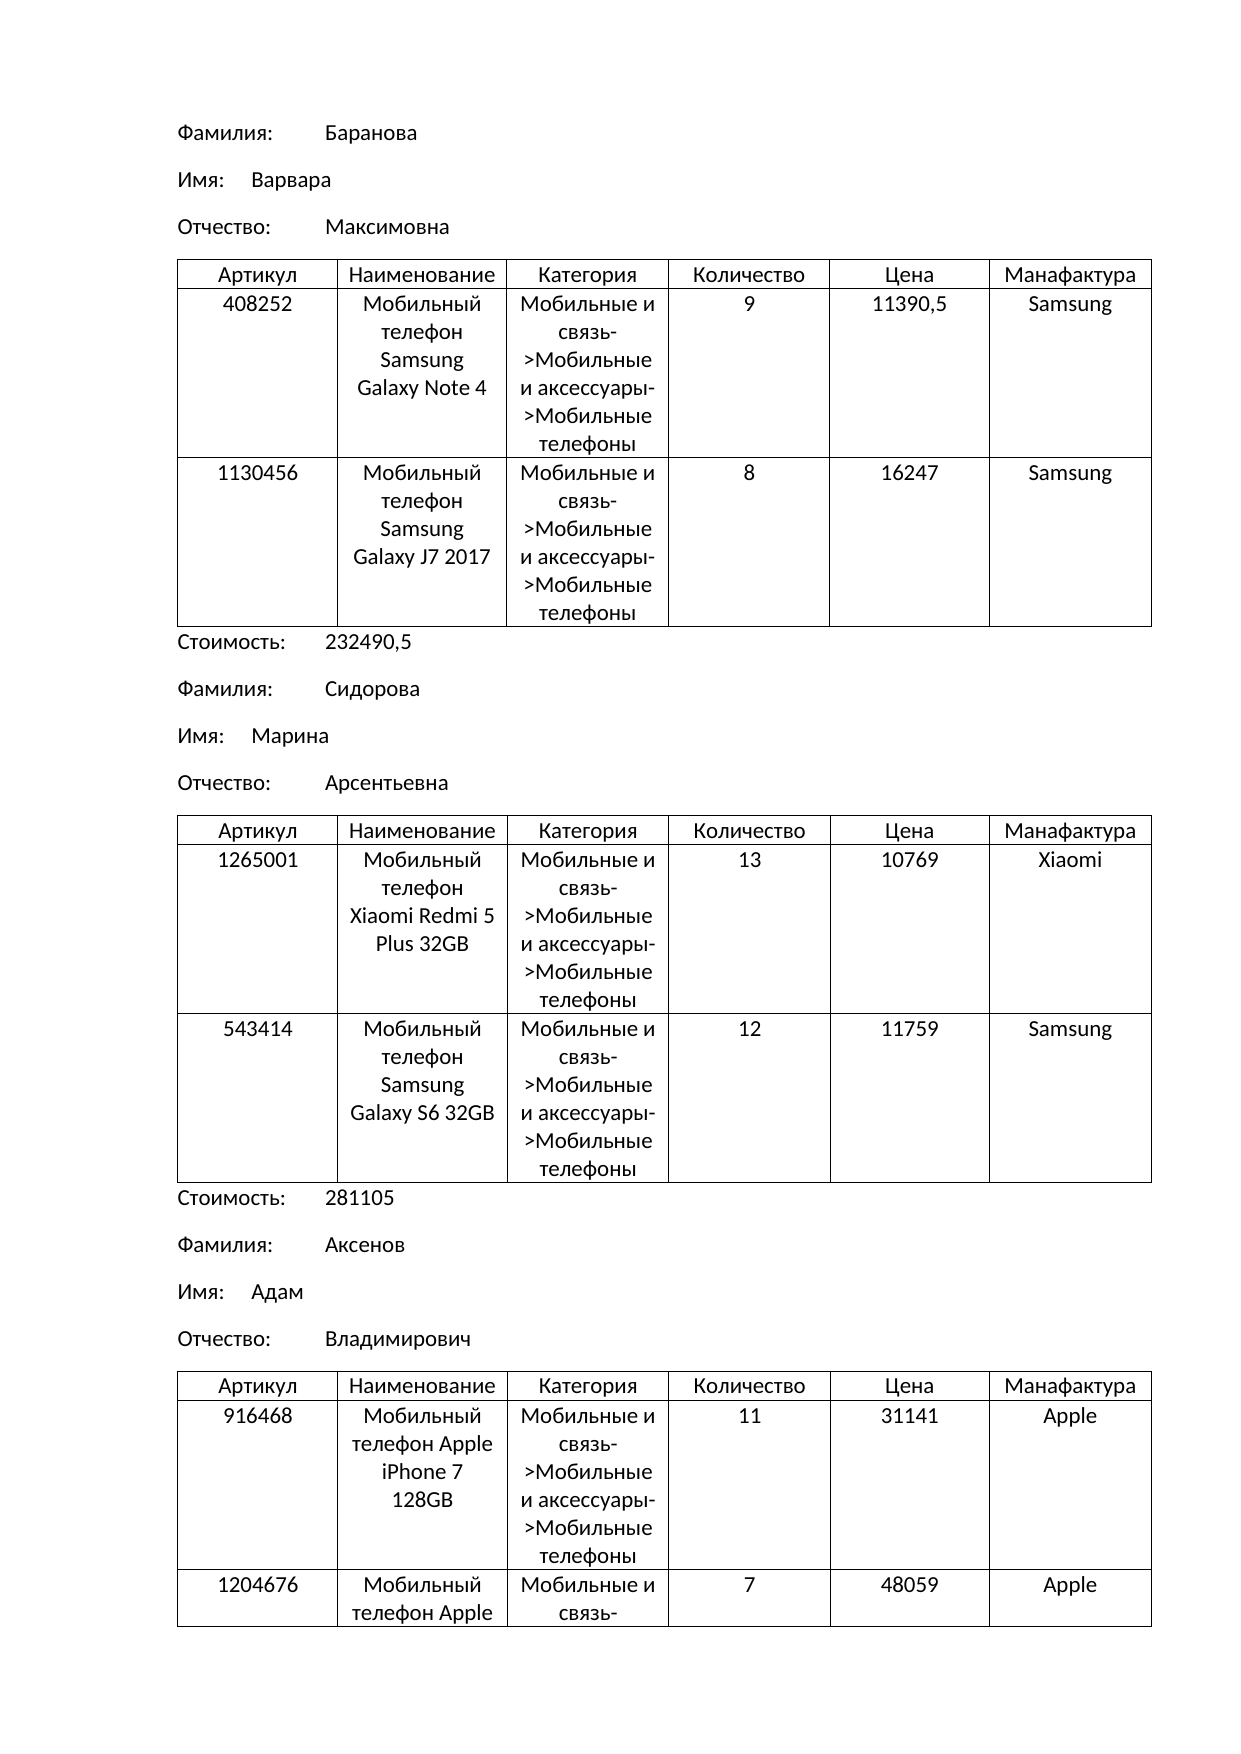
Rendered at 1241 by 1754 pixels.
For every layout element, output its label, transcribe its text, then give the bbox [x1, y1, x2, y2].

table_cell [338, 1570, 507, 1626]
text Имя: Варвара [177, 165, 1152, 193]
table_cell 408252 [178, 289, 337, 457]
table_cell 1204676 [178, 1570, 337, 1626]
table_cell Мобильный телефон Xiaomi Redmi 5 Plus 32GB [338, 845, 507, 1013]
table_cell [508, 1570, 668, 1626]
table_header Манафактура [990, 260, 1151, 288]
text Имя: Адам [177, 1277, 1152, 1305]
table_cell Samsung [990, 1014, 1151, 1182]
table_header Цена [830, 260, 989, 288]
text Фамилия: Аксенов [177, 1230, 1152, 1258]
table_cell 11390,5 [830, 289, 989, 457]
text Имя: Марина [177, 721, 1152, 749]
table_cell Мобильный телефон Samsung Galaxy S6 32GB [338, 1014, 507, 1182]
table_cell Мобильный телефон Samsung Galaxy Note 4 [338, 289, 506, 457]
table_cell 8 [669, 458, 829, 626]
table_cell 48059 [831, 1570, 989, 1626]
table_cell 543414 [178, 1014, 337, 1182]
table_cell Samsung [990, 289, 1151, 457]
table_cell 12 [669, 1014, 830, 1182]
table_header Артикул [178, 260, 337, 288]
table_header Манафактура [990, 1372, 1151, 1400]
table_cell 16247 [830, 458, 989, 626]
table_header Манафактура [990, 816, 1151, 844]
text Фамилия: Баранова [177, 118, 1152, 146]
table_cell Apple [990, 1401, 1151, 1569]
table_cell Мобильный телефон Apple iPhone 7 128GB [338, 1401, 507, 1569]
table_cell Мобильные и связь->Мобильные и аксессуары->Мобильные телефоны [507, 289, 668, 457]
table_cell 9 [669, 289, 829, 457]
table_header Количество [669, 816, 830, 844]
table_header Артикул [178, 1372, 337, 1400]
table_cell 11 [669, 1401, 830, 1569]
table_cell Samsung [990, 458, 1151, 626]
table_cell Мобильные и связь->Мобильные и аксессуары->Мобильные телефоны [508, 1014, 668, 1182]
table_header Наименование [338, 1372, 507, 1400]
table_header Категория [508, 816, 668, 844]
text Фамилия: Сидорова [177, 674, 1152, 702]
table_header Количество [669, 1372, 830, 1400]
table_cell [508, 1401, 668, 1569]
table_cell Apple [990, 1570, 1151, 1626]
text Стоимость: 232490,5 [177, 627, 1152, 655]
table_header Количество [669, 260, 829, 288]
table_cell 1130456 [178, 458, 337, 626]
table_cell 31141 [831, 1401, 989, 1569]
text Отчество: Владимирович [177, 1324, 1152, 1352]
table_cell 13 [669, 845, 830, 1013]
table_header Категория [507, 260, 668, 288]
table_cell 11759 [831, 1014, 989, 1182]
table_cell 916468 [178, 1401, 337, 1569]
table_header Цена [831, 816, 989, 844]
table_cell Мобильные и связь->Мобильные и аксессуары->Мобильные телефоны [507, 458, 668, 626]
table_header Артикул [178, 816, 337, 844]
table_header Наименование [338, 260, 506, 288]
table_cell Мобильные и связь->Мобильные и аксессуары->Мобильные телефоны [508, 845, 668, 1013]
text Отчество: Максимовна [177, 212, 1152, 240]
table_cell Xiaomi [990, 845, 1151, 1013]
table_header Цена [831, 1372, 989, 1400]
table_header Наименование [338, 816, 507, 844]
table_cell 1265001 [178, 845, 337, 1013]
text Стоимость: 281105 [177, 1183, 1152, 1211]
table_cell 7 [669, 1570, 830, 1626]
table_cell 10769 [831, 845, 989, 1013]
table_header Категория [508, 1372, 668, 1400]
text Отчество: Арсентьевна [177, 768, 1152, 796]
table_cell Мобильный телефон Samsung Galaxy J7 2017 [338, 458, 506, 626]
